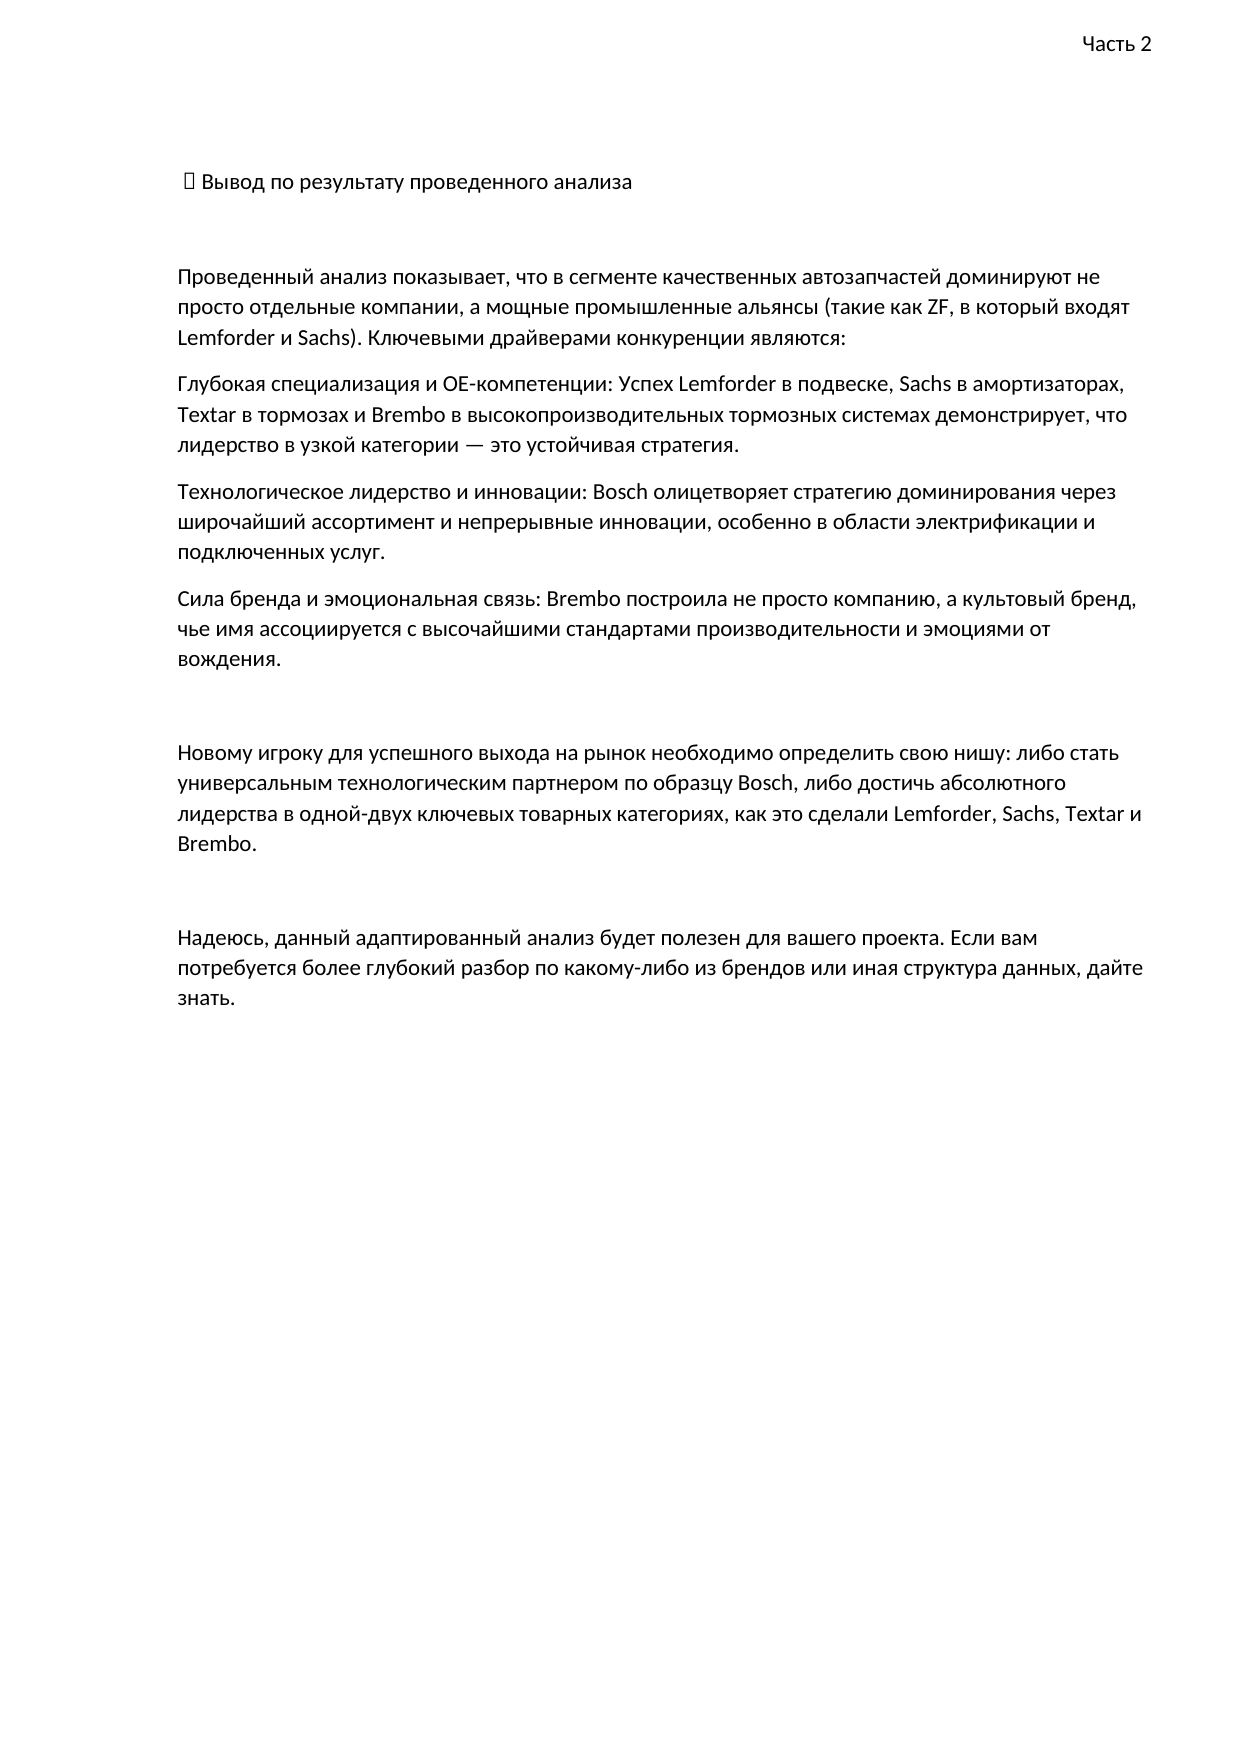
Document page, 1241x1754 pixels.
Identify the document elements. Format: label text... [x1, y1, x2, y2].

text Новому игроку для успешного выхода на рынок необходимо определить свою нишу: либо стать универсальным технологическим партнером по образцу Bosch, либо достичь абсолютного лидерства в одной-двух ключевых товарных категориях, как это сделали Lemforder, Sachs, Textar и Brembo. [177, 738, 1152, 857]
text 💎 Вывод по результату проведенного анализа [177, 165, 1152, 196]
text Технологическое лидерство и инновации: Bosch олицетворяет стратегию доминирования через широчайший ассортимент и непрерывные инновации, особенно в области электрификации и подключенных услуг. [177, 477, 1152, 565]
text Надеюсь, данный адаптированный анализ будет полезен для вашего проекта. Если вам потребуется более глубокий разбор по какому-либо из брендов или иная структура данных, дайте знать. [177, 923, 1152, 1011]
text Глубокая специализация и OE-компетенции: Успех Lemforder в подвеске, Sachs в амортизаторах, Textar в тормозах и Brembo в высокопроизводительных тормозных системах демонстрирует, что лидерство в узкой категории — это устойчивая стратегия. [177, 369, 1152, 458]
text Проведенный анализ показывает, что в сегменте качественных автозапчастей доминируют не просто отдельные компании, а мощные промышленные альянсы (такие как ZF, в который входят Lemforder и Sachs). Ключевыми драйверами конкуренции являются: [177, 262, 1152, 351]
text Сила бренда и эмоциональная связь: Brembo построила не просто компанию, а культовый бренд, чье имя ассоциируется с высочайшими стандартами производительности и эмоциями от вождения. [177, 584, 1152, 673]
